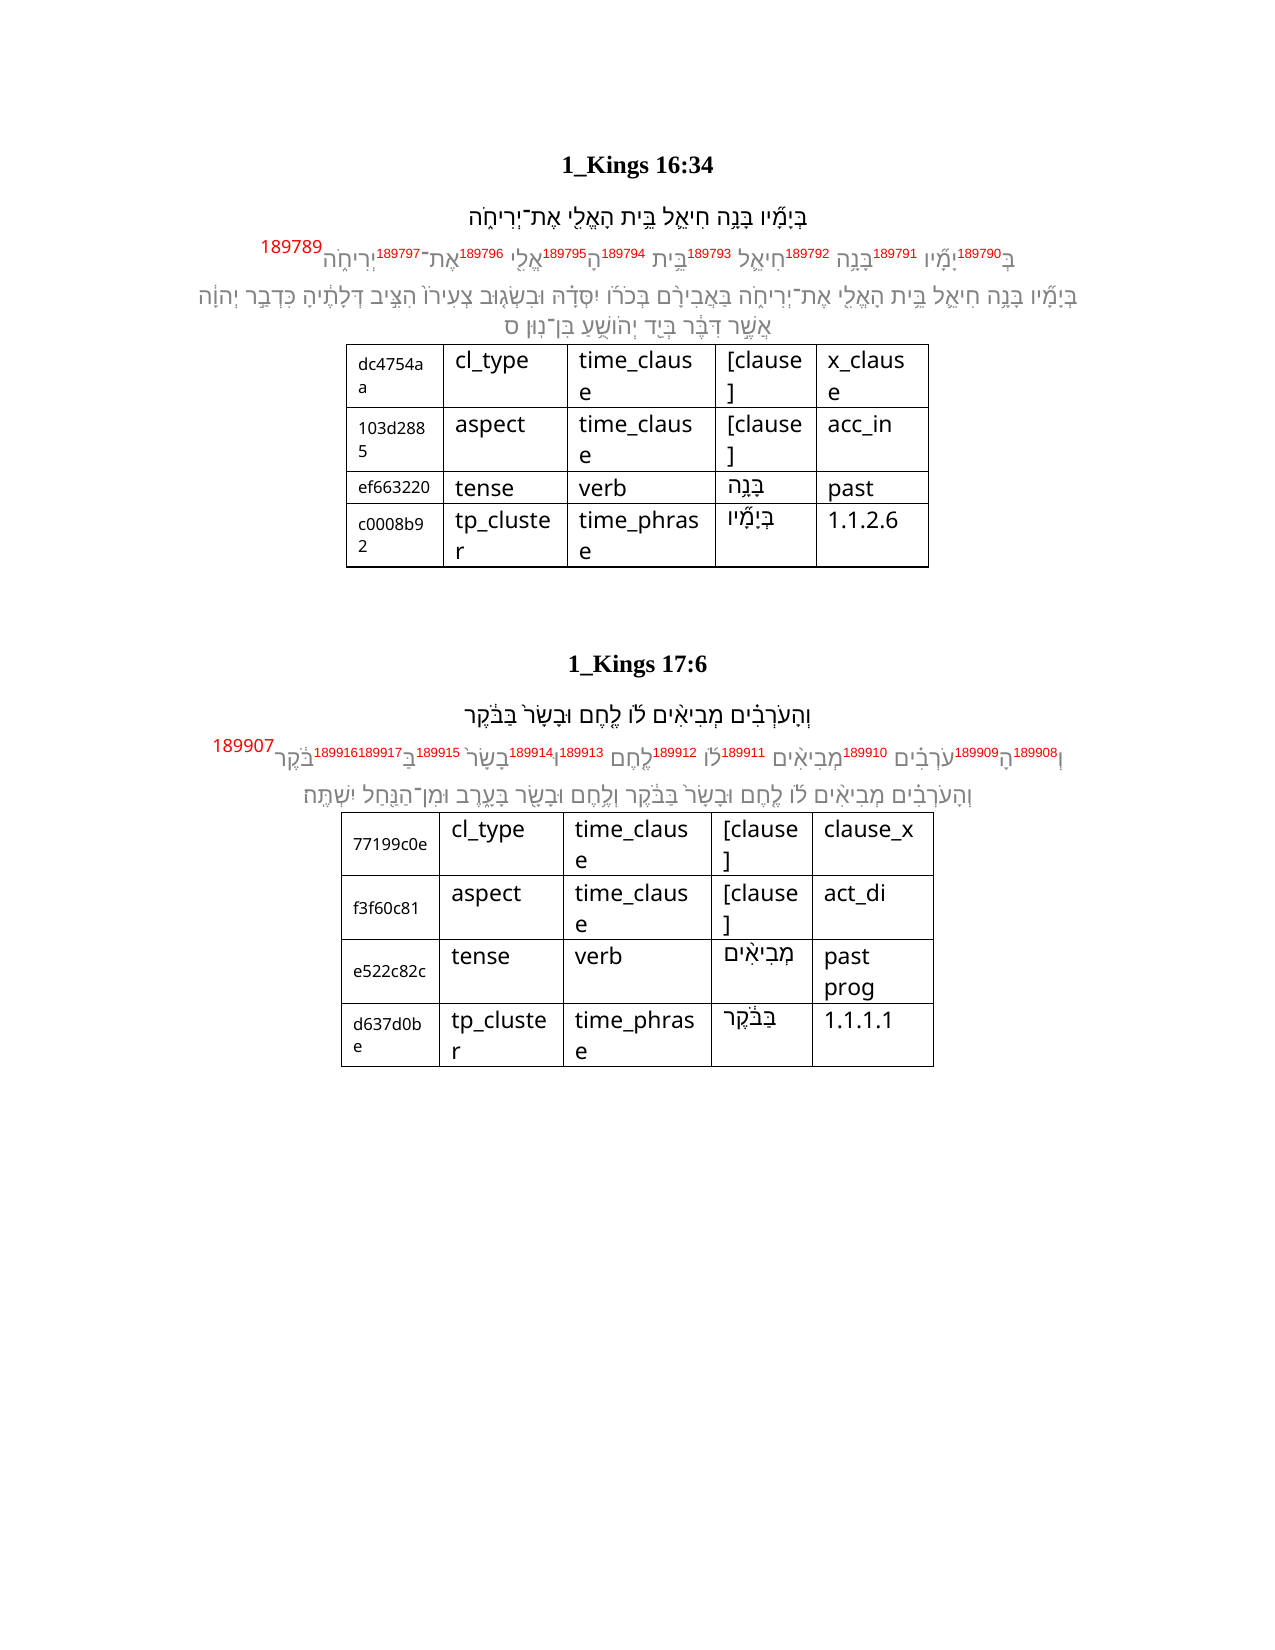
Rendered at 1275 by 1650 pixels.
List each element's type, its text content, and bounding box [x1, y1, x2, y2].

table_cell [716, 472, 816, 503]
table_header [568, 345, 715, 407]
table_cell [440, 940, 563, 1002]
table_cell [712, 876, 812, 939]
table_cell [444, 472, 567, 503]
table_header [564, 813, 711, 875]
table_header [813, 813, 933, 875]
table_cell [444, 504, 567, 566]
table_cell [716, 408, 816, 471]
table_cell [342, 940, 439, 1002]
text 1_Kings 16:34 [187, 150, 1087, 179]
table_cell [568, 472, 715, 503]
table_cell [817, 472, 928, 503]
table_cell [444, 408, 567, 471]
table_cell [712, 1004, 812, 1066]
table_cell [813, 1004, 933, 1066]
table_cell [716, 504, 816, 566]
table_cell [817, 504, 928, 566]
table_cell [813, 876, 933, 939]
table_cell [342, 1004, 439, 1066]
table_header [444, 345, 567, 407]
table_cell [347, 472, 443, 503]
text וְהָעֹרְבִ֗ים מְבִיאִ֨ים לֹ֜ו לֶ֤חֶם וּבָשָׂר֙ בַּבֹּ֔קֶר [187, 702, 1087, 729]
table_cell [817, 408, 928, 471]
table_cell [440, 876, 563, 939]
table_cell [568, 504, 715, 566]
text וְהָעֹרְבִ֗ים מְבִיאִ֨ים לֹ֜ו לֶ֤חֶם וּבָשָׂר֙ בַּבֹּ֔קֶר וְלֶ֥חֶם וּבָשָׂ֖ר בָּעָ֑רֶב וּמִן־הַנַּ֖חַל יִשְׁתֶּֽה׃ [187, 782, 1087, 808]
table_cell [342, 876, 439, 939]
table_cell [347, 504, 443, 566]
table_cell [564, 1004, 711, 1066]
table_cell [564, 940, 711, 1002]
text 189907וְ189908הָ189909עֹרְבִ֗ים 189910מְבִיאִ֨ים 189911לֹ֜ו 189912לֶ֤חֶם 189913וּ189914בָשָׂר֙ 189915בַּ189916189917בֹּ֔קֶר [187, 733, 1087, 775]
text 1_Kings 17:6 [187, 649, 1087, 677]
text 189789בְּ189790יָמָ֞יו 189791בָּנָ֥ה 189792חִיאֵ֛ל 189793בֵּ֥ית 189794הָ189795אֱלִ֖י 189796אֶת־189797יְרִיחֹ֑ה [187, 234, 1087, 277]
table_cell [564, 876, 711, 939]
text בְּיָמָ֞יו בָּנָ֥ה חִיאֵ֛ל בֵּ֥ית הָאֱלִ֖י אֶת־יְרִיחֹ֑ה [187, 204, 1087, 230]
text בְּיָמָ֞יו בָּנָ֥ה חִיאֵ֛ל בֵּ֥ית הָאֱלִ֖י אֶת־יְרִיחֹ֑ה בַּאֲבִירָ֨ם בְּכֹרֹ֜ו יִסְּדָ֗הּ וּבִשְׂג֤וּב צְעִירֹו֙ הִצִּ֣יב דְּלָתֶ֔יהָ כִּדְבַ֣ר יְהוָ֔ה אֲשֶׁ֣ר דִּבֶּ֔ר בְּיַ֖ד יְהֹושֻׁ֥עַ בִּן־נֽוּן׃ ס [187, 283, 1087, 339]
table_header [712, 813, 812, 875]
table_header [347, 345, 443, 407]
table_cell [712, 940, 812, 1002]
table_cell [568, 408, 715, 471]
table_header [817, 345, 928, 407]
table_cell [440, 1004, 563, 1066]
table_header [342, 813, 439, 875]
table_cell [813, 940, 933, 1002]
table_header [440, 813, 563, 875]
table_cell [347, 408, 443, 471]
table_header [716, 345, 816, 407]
